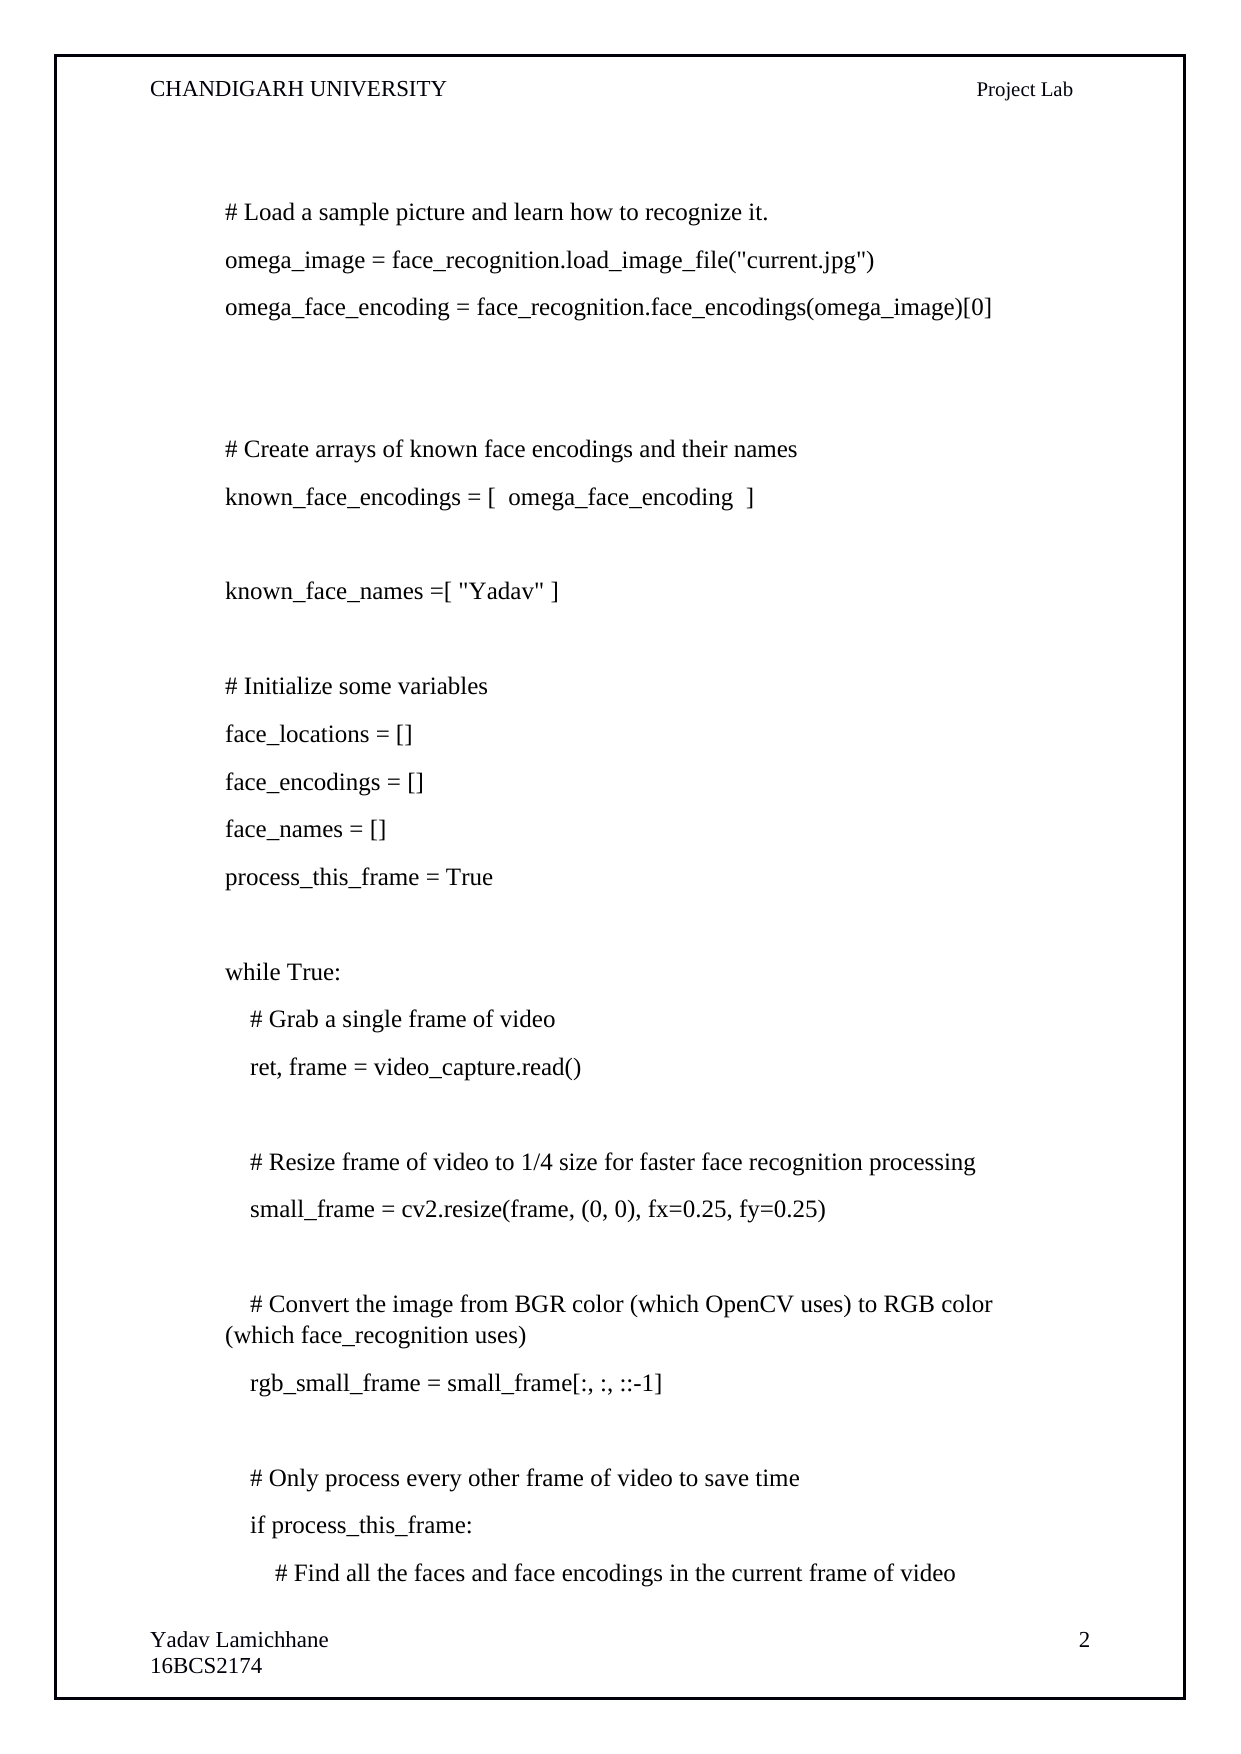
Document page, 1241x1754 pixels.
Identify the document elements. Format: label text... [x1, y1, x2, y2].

text rgb_small_frame = small_frame[:, :, ::-1] [150, 1368, 1090, 1397]
text # Initialize some variables [150, 671, 1090, 700]
text # Only process every other frame of video to save time [150, 1463, 1090, 1491]
text omega_image = face_recognition.load_image_file("current.jpg") [150, 245, 1090, 273]
text ret, frame = video_capture.read() [150, 1052, 1090, 1081]
text known_face_names =[ "Yadav" ] [150, 576, 1090, 605]
text # Resize frame of video to 1/4 size for faster face recognition processing [150, 1147, 1090, 1176]
text while True: [150, 957, 1090, 985]
text known_face_encodings = [ omega_face_encoding ] [150, 482, 1090, 511]
text if process_this_frame: [150, 1510, 1090, 1539]
text # Load a sample picture and learn how to recognize it. [150, 197, 1090, 226]
text face_locations = [] [150, 719, 1090, 748]
text # Create arrays of known face encodings and their names [150, 434, 1090, 463]
text # Find all the faces and face encodings in the current frame of video [150, 1558, 1090, 1587]
text omega_face_encoding = face_recognition.face_encodings(omega_image)[0] [150, 292, 1090, 321]
text face_encodings = [] [150, 767, 1090, 795]
text # Grab a single frame of video [150, 1004, 1090, 1033]
text small_frame = cv2.resize(frame, (0, 0), fx=0.25, fy=0.25) [150, 1194, 1090, 1223]
text process_this_frame = True [150, 862, 1090, 891]
text # Convert the image from BGR color (which OpenCV uses) to RGB color (which face_recognition uses) [150, 1289, 1090, 1349]
text face_names = [] [150, 814, 1090, 843]
